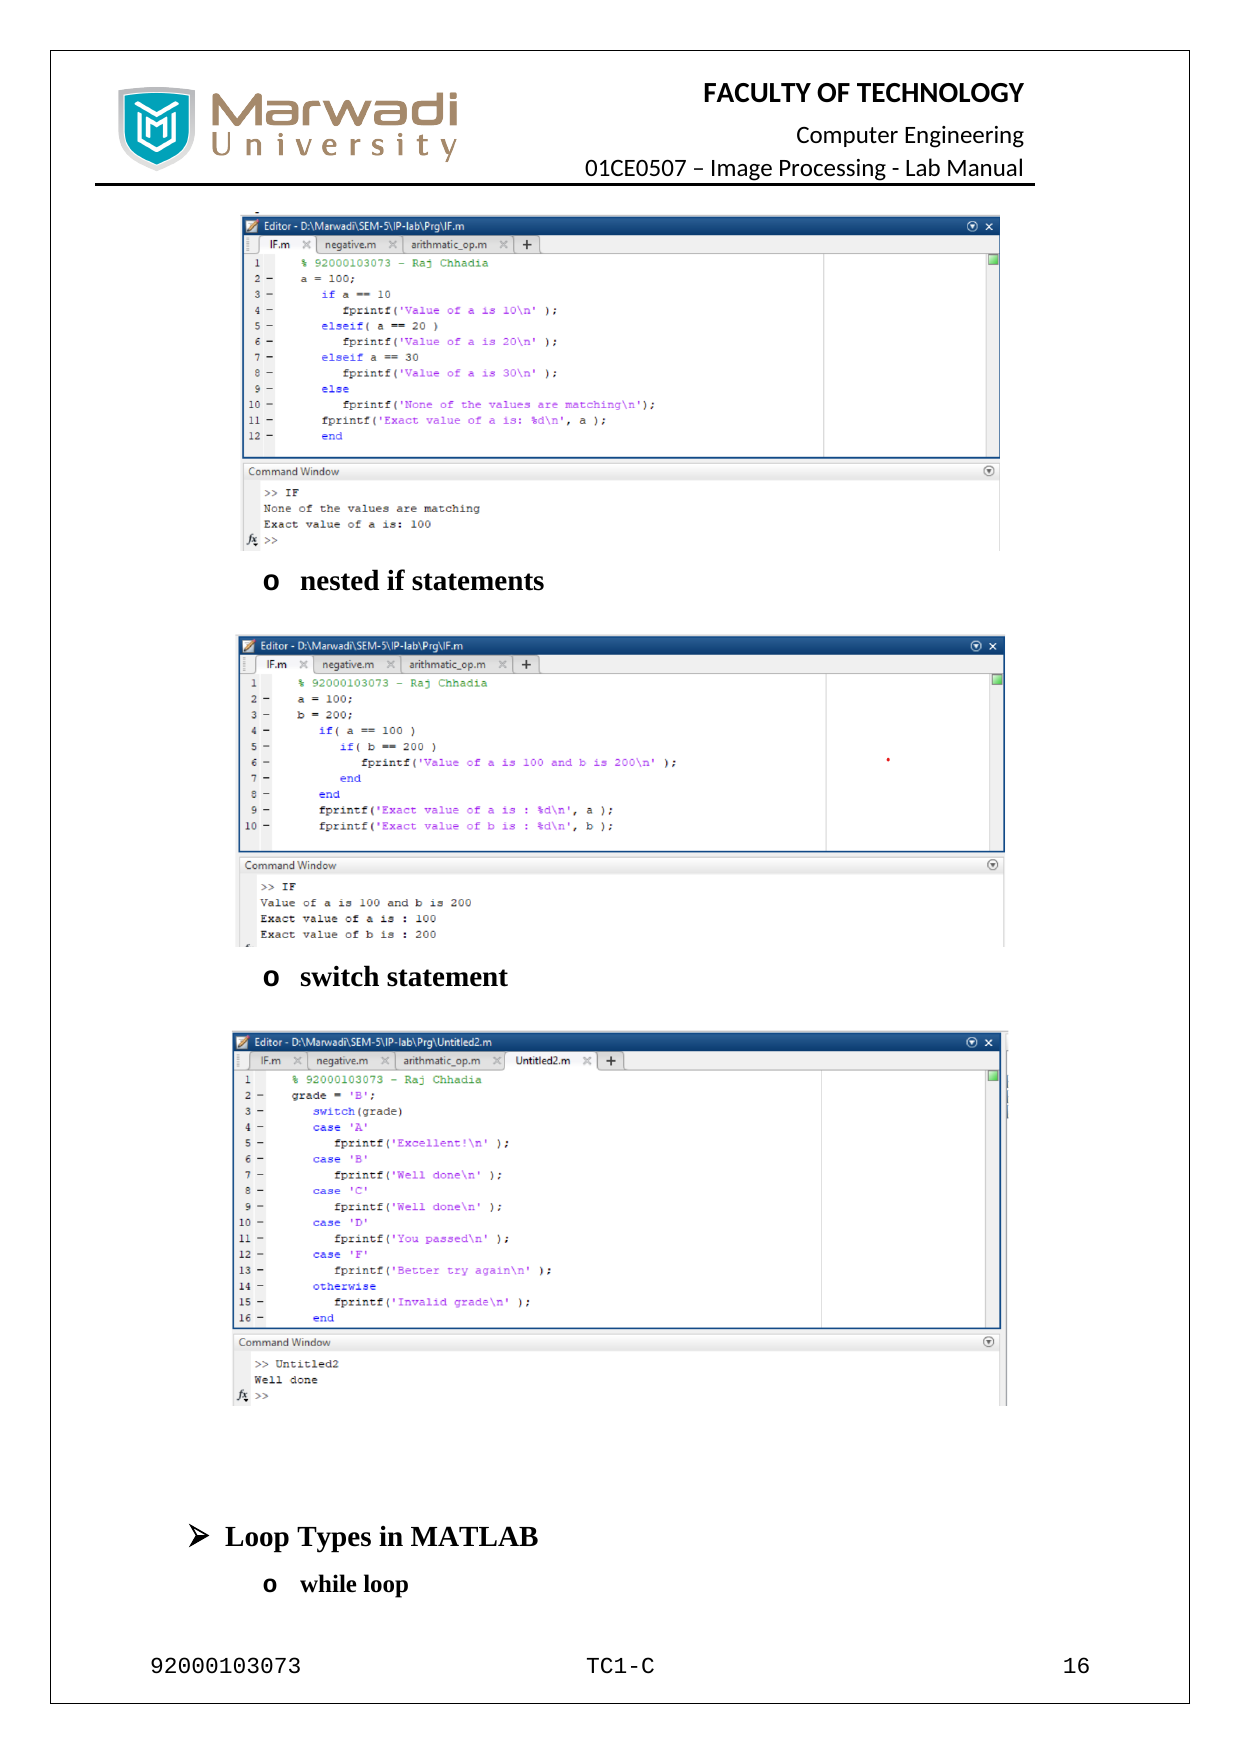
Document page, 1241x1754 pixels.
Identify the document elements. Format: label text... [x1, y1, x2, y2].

list switch statement [262, 959, 1090, 996]
list nested if statements [262, 563, 1090, 599]
list while loop [262, 1569, 1090, 1600]
picture [231, 1030, 1009, 1406]
picture [106, 73, 469, 182]
list Loop Types in MATLAB [187, 1519, 1090, 1552]
picture [240, 212, 1000, 551]
picture [235, 633, 1005, 947]
